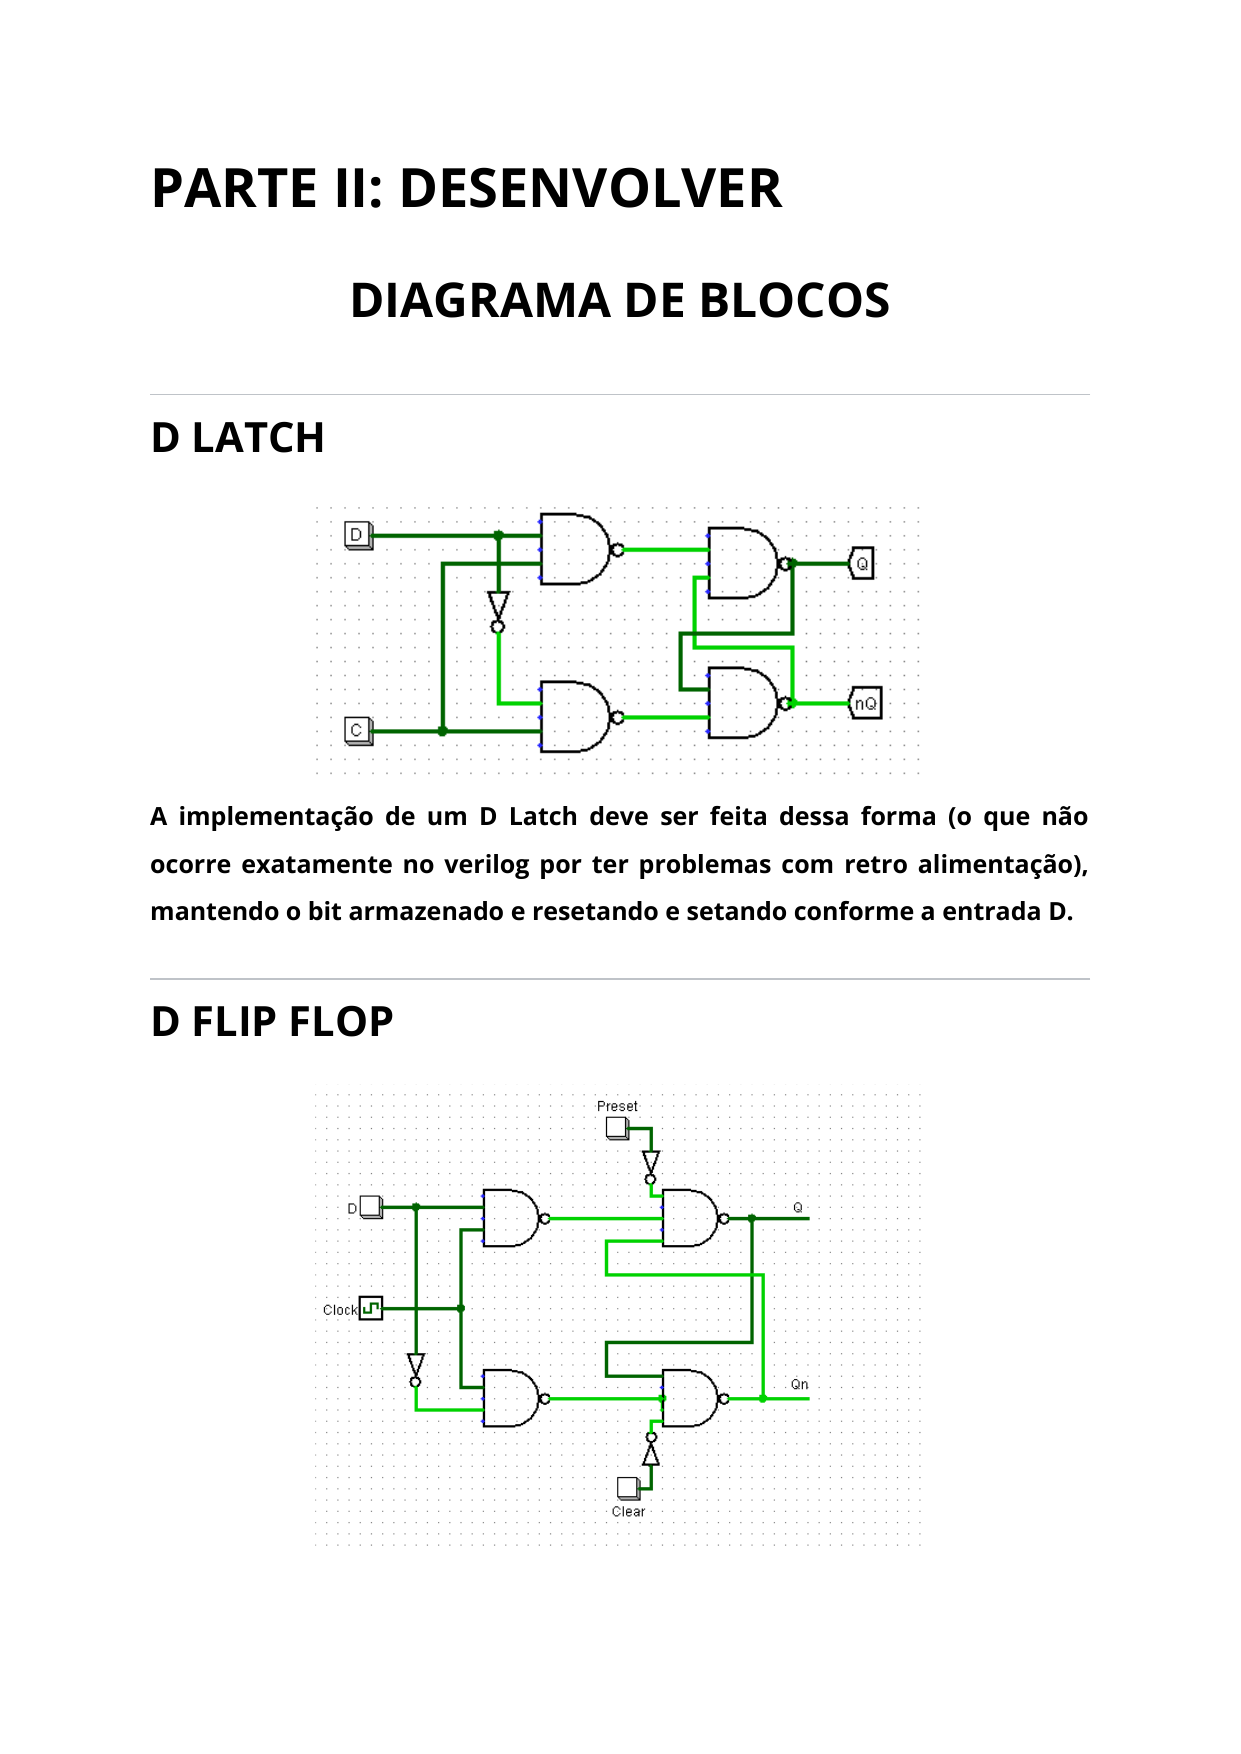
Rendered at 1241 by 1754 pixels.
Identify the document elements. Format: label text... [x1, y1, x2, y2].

text D LATCH [150, 408, 1090, 464]
text A implementação de um D Latch deve ser feita dessa forma (o que não ocorre exatamente no verilog por ter problemas com retro alimentação), mantendo o bit armazenado e resetando e setando conforme a entrada D. [150, 799, 1090, 928]
picture [311, 499, 929, 777]
picture [315, 1084, 925, 1548]
text DIAGRAMA DE BLOCOS [150, 266, 1090, 331]
text PARTE II: DESENVOLVER [150, 150, 1090, 224]
text D FLIP FLOP [150, 992, 1090, 1049]
